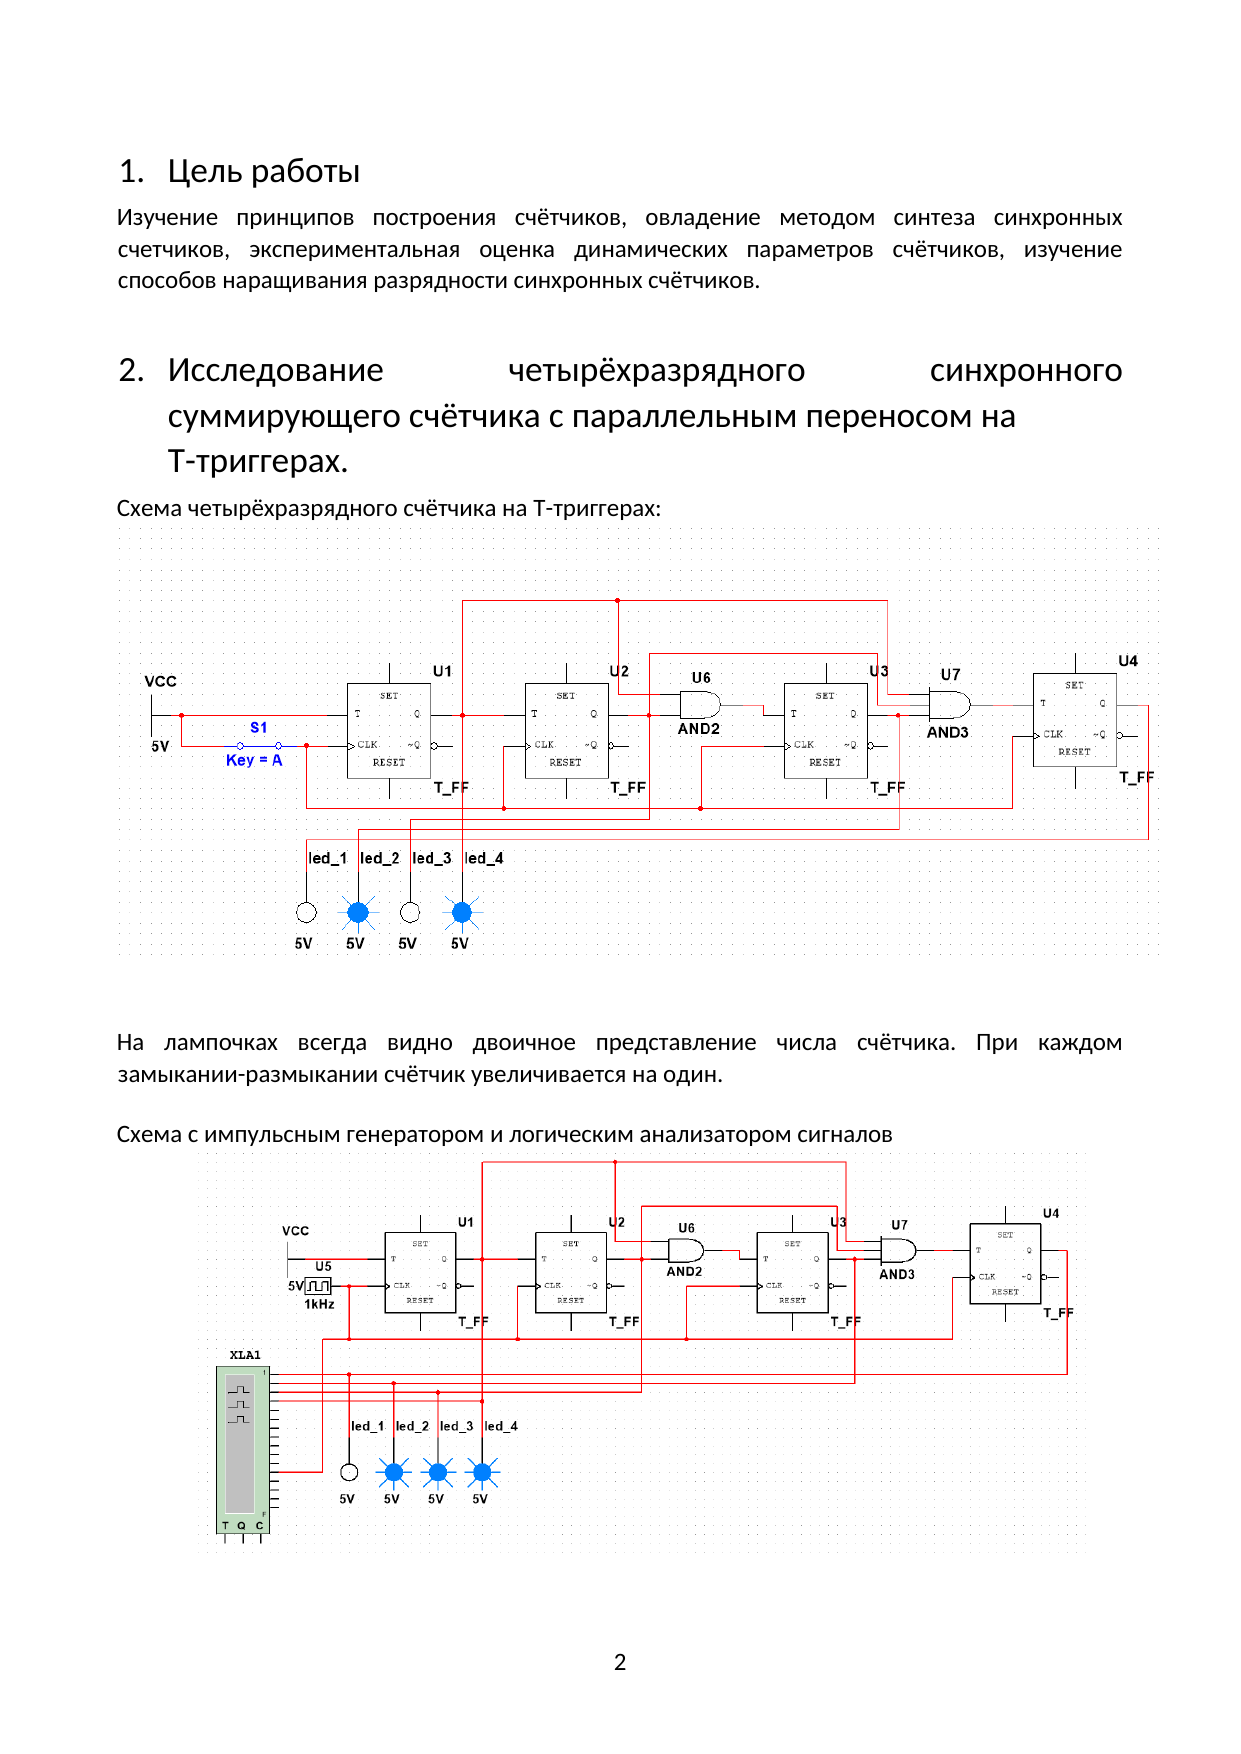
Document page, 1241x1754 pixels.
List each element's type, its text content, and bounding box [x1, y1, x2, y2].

text Схема с импульсным генератором и логическим анализатором сигналов [117, 1118, 1124, 1149]
text Т-триггерах. [168, 438, 1124, 482]
list Исследование четырёхразрядного синхронного суммирующего счётчика с параллельным переносом на [118, 347, 1124, 436]
picture [117, 523, 1165, 961]
text На лампочках всегда видно двоичное представление числа счётчика. При каждом замыкании-размыкании счётчик увеличивается на один. [117, 1027, 1124, 1088]
text Схема четырёхразрядного счётчика на T-триггерах: [117, 492, 1124, 523]
text Изучение принципов построения счётчиков, овладение методом синтеза синхронных счетчиков, экспериментальная оценка динамических параметров счётчиков, изучение способов наращивания разрядности синхронных счётчиков. [117, 202, 1124, 295]
picture [195, 1151, 1089, 1559]
list Цель работы [118, 148, 1124, 191]
